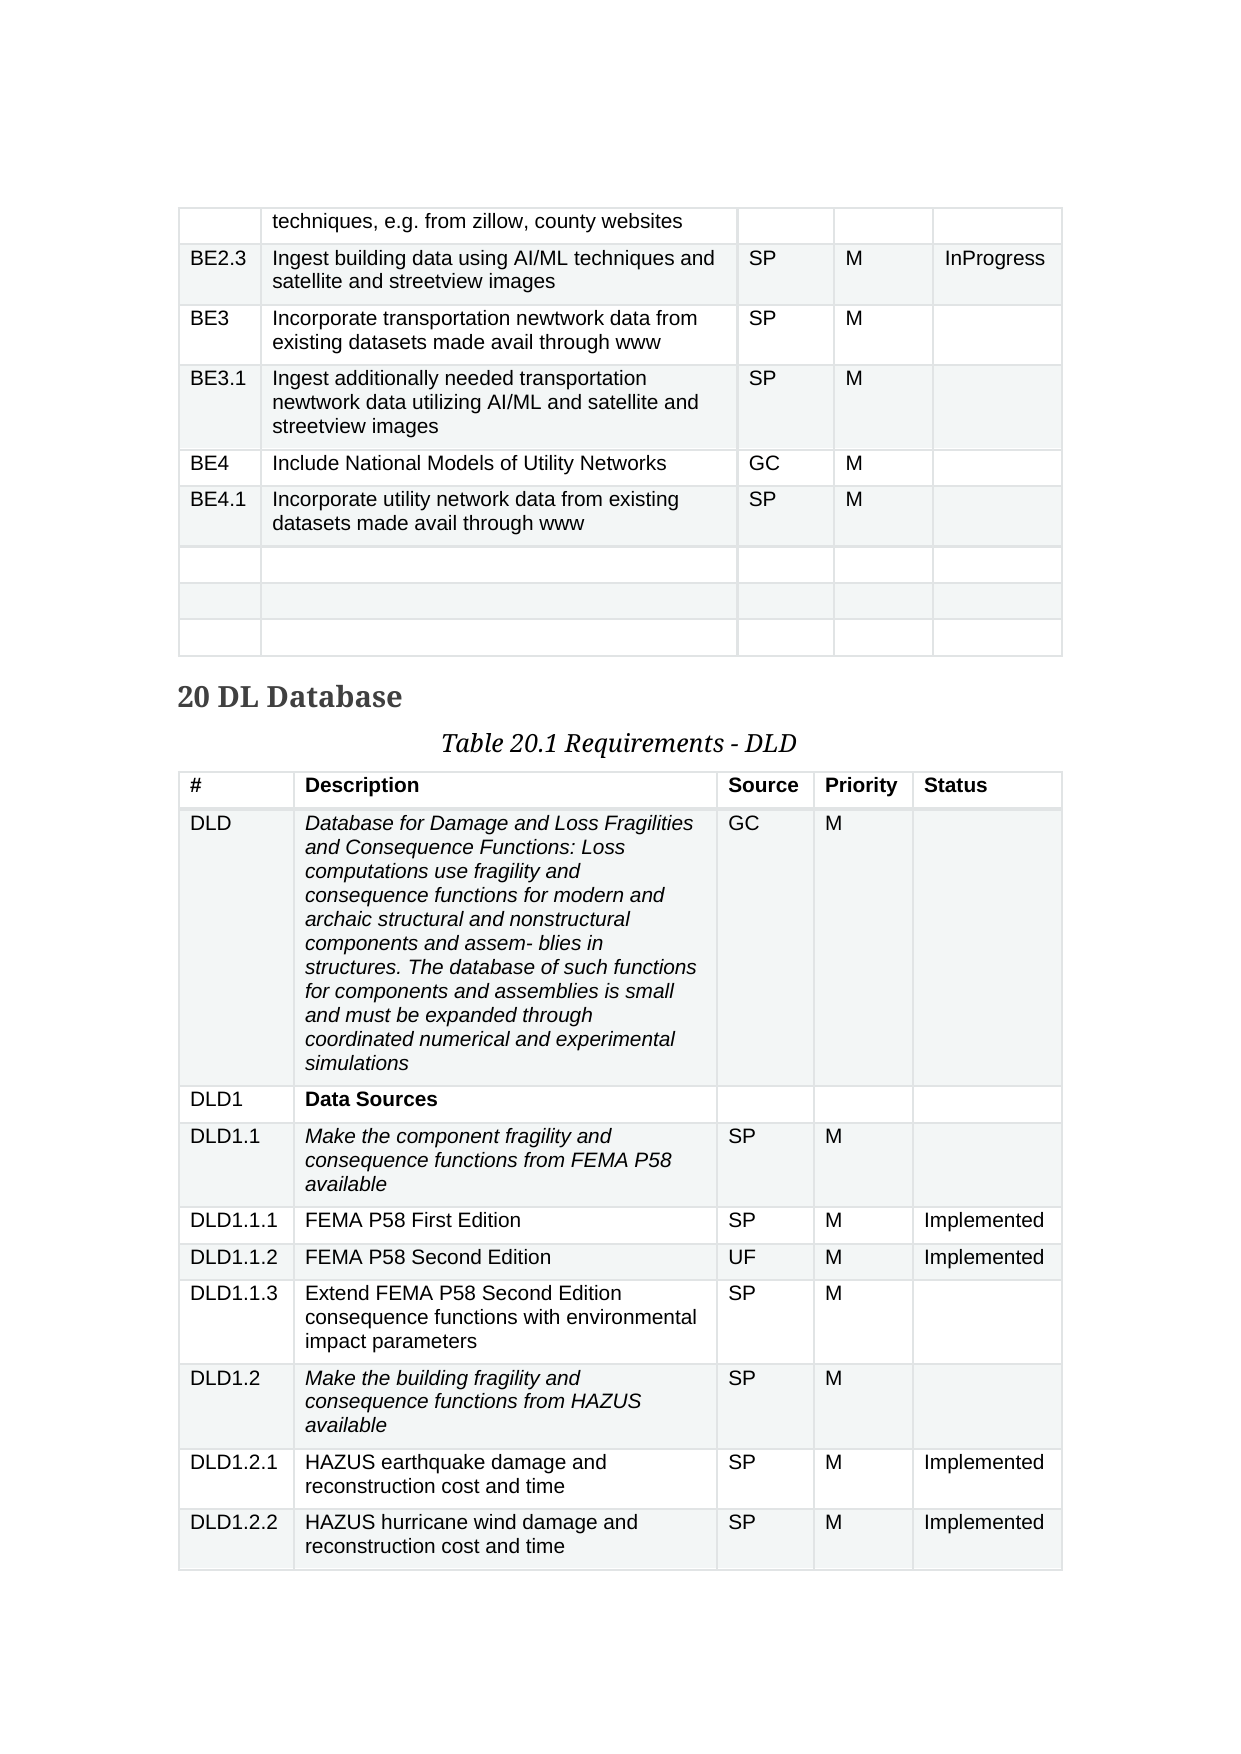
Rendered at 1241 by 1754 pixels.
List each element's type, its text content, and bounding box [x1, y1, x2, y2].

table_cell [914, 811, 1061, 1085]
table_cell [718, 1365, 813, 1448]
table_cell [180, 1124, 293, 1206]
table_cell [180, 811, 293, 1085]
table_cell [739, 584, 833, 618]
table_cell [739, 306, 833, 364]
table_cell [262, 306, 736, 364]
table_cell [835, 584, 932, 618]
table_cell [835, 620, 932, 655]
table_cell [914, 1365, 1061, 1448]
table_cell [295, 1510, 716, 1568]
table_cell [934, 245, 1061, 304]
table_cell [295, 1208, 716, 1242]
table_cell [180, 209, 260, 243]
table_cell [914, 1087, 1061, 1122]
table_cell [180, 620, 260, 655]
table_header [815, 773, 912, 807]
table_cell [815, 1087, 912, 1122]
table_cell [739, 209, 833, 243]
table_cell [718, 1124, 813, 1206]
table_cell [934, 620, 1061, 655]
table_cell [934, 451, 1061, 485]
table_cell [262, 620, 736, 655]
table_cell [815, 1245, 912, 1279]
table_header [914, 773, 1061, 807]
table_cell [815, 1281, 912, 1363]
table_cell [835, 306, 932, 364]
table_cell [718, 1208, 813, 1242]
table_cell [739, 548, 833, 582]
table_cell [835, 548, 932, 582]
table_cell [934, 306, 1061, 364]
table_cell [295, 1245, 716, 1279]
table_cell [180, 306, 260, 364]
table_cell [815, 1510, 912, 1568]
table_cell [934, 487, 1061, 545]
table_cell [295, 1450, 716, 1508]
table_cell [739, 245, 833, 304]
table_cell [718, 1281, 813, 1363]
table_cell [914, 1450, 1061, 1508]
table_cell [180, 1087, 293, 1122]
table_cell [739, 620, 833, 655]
text Table 20.1 Requirements - DLD [177, 726, 1063, 760]
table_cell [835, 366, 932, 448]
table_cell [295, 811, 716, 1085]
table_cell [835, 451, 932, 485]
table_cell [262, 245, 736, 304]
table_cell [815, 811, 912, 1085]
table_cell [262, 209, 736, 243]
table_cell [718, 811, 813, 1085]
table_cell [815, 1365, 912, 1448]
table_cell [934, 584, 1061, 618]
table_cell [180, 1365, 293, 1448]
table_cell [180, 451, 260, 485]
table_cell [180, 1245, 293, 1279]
subtitle 20 DL Database [177, 676, 1063, 716]
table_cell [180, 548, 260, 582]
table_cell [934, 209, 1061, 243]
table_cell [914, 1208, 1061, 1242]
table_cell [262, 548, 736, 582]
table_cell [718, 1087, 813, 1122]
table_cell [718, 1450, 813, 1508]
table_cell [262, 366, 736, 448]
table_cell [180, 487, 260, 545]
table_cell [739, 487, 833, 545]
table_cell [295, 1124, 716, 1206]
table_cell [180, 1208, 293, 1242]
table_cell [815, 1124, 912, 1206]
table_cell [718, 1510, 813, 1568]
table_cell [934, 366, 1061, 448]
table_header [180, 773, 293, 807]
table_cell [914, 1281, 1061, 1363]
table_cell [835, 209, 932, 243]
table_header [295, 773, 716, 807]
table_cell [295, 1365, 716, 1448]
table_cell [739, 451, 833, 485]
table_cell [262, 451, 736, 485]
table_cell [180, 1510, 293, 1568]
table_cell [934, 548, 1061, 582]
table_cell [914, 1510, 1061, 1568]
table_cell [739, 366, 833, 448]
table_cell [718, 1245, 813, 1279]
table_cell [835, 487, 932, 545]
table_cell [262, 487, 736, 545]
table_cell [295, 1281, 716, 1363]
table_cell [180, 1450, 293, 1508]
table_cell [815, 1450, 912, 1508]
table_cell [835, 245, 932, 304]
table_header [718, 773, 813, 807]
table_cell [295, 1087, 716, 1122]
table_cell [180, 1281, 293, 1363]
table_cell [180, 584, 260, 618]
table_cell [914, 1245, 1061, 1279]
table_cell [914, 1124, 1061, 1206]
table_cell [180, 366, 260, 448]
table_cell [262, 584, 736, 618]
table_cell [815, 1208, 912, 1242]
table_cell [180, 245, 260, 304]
